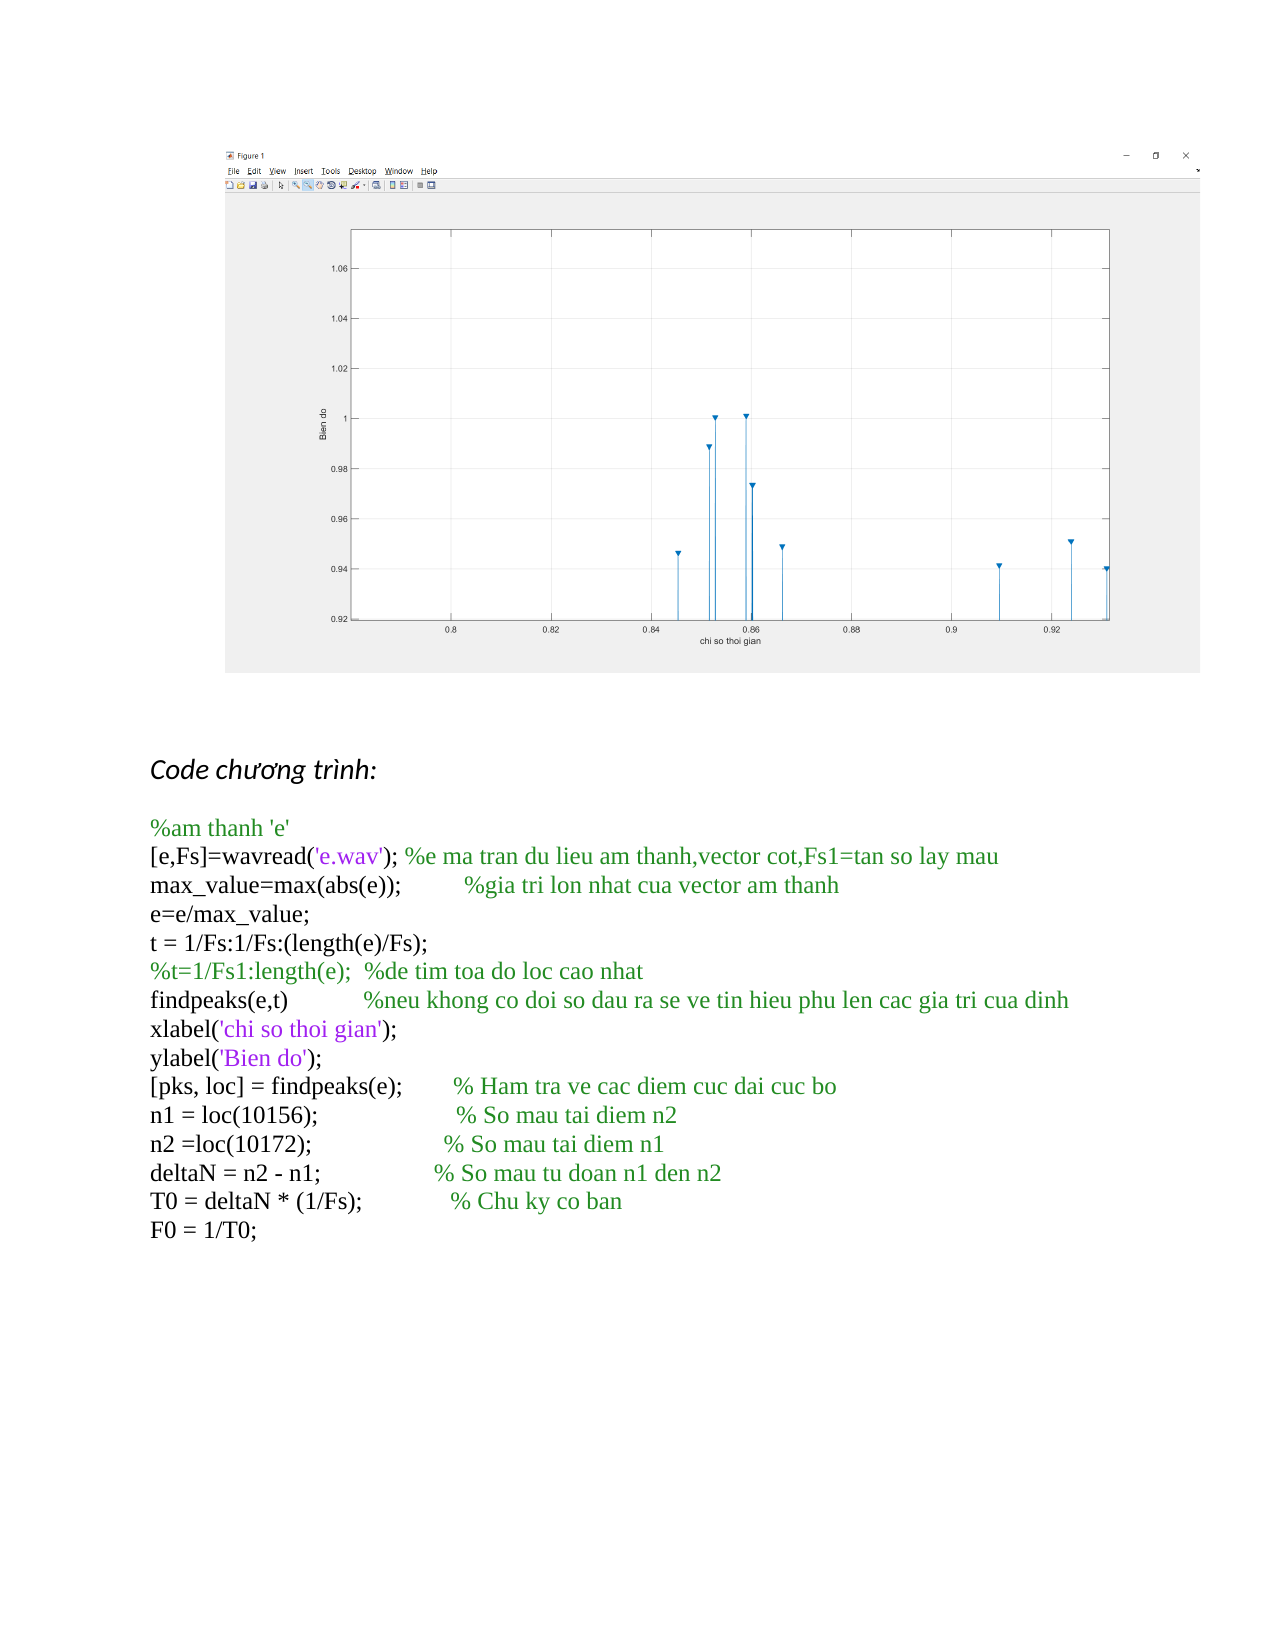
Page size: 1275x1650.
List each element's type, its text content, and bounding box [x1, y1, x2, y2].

text findpeaks(e,t) %neu khong co doi so dau ra se ve tin hieu phu len cac gia tri cua dinh [150, 985, 1125, 1014]
text ylabel('Bien do'); [150, 1043, 1125, 1071]
text [e,Fs]=wavread('e.wav'); %e ma tran du lieu am thanh,vector cot,Fs1=tan so lay mau max_value=max(abs(e)); %gia tri lon nhat cua vector am thanh [150, 841, 1125, 899]
text deltaN = n2 - n1; % So mau tu doan n1 den n2 [150, 1158, 1125, 1186]
text e=e/max_value; [150, 899, 1125, 928]
text xlabel('chi so thoi gian'); [150, 1014, 1125, 1043]
text T0 = deltaN * (1/Fs); % Chu ky co ban [150, 1186, 1125, 1215]
text %t=1/Fs1:length(e); %de tim toa do loc cao nhat [150, 956, 1125, 985]
text F0 = 1/T0; [150, 1215, 1125, 1244]
text Code chương trình: [150, 751, 1125, 787]
picture [225, 150, 1200, 673]
text n1 = loc(10156); % So mau tai diem n2 [150, 1100, 1125, 1129]
text %am thanh 'e' [150, 813, 1125, 841]
text [pks, loc] = findpeaks(e); % Ham tra ve cac diem cuc dai cuc bo [150, 1071, 1125, 1100]
text n2 =loc(10172); % So mau tai diem n1 [150, 1129, 1125, 1158]
text t = 1/Fs:1/Fs:(length(e)/Fs); [150, 928, 1125, 956]
